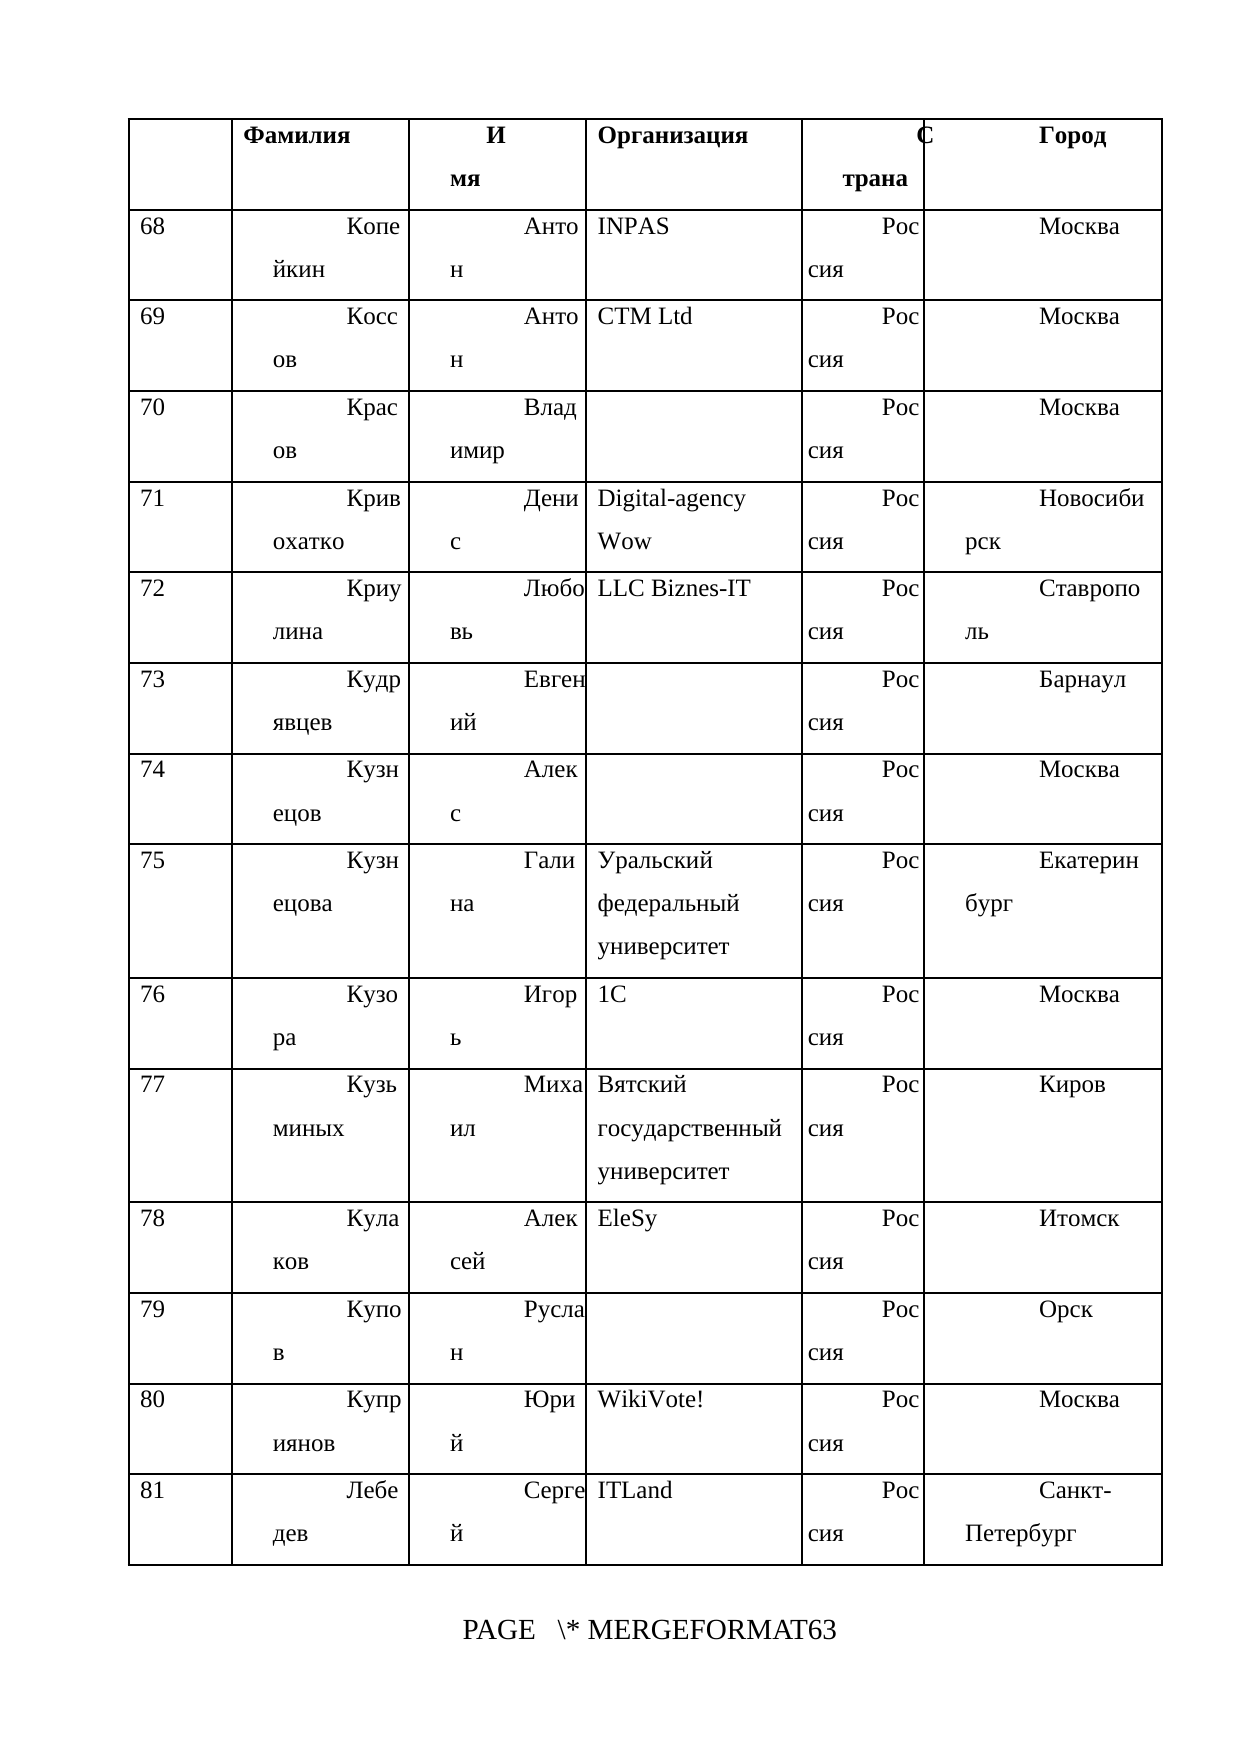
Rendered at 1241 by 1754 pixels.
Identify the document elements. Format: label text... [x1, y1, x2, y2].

table_cell 79 [130, 1294, 231, 1382]
table_cell 75 [130, 845, 231, 977]
table_cell Алексей [410, 1203, 585, 1292]
table_cell Россия [803, 573, 923, 662]
table_cell Сергей [410, 1475, 585, 1564]
table_cell Киров [925, 1070, 1161, 1201]
table_cell Кудрявцев [233, 664, 408, 752]
table_cell Екатеринбург [925, 845, 1161, 977]
table_cell Кулаков [233, 1203, 408, 1292]
table_cell LLC Biznes-IT [587, 573, 801, 662]
table_cell Россия [803, 1385, 923, 1473]
table_cell Новосибирск [925, 483, 1161, 571]
table_cell 73 [130, 664, 231, 752]
table_cell 71 [130, 483, 231, 571]
table_cell Михаил [410, 1070, 585, 1201]
table_cell Купов [233, 1294, 408, 1382]
table_cell Россия [803, 1475, 923, 1564]
table_header [130, 120, 231, 209]
table_cell WikiVote! [587, 1385, 801, 1473]
table_cell Кузнецова [233, 845, 408, 977]
table_cell Россия [803, 845, 923, 977]
table_cell ITLand [587, 1475, 801, 1564]
table_cell Россия [803, 664, 923, 752]
table_cell Алекс [410, 755, 585, 843]
table_cell Орск [925, 1294, 1161, 1382]
table_cell Москва [925, 211, 1161, 299]
table_cell Россия [803, 1294, 923, 1382]
table_header Фамилия [233, 120, 408, 209]
table_cell 80 [130, 1385, 231, 1473]
table_cell 81 [130, 1475, 231, 1564]
table_header Город [925, 120, 1161, 209]
table_cell Итомск [925, 1203, 1161, 1292]
table_cell Москва [925, 1385, 1161, 1473]
table_cell Кривохатко [233, 483, 408, 571]
table_cell INPAS [587, 211, 801, 299]
table_cell Куприянов [233, 1385, 408, 1473]
table_cell Россия [803, 483, 923, 571]
table_cell EleSy [587, 1203, 801, 1292]
table_cell Москва [925, 301, 1161, 390]
table_cell 78 [130, 1203, 231, 1292]
table_cell Россия [803, 211, 923, 299]
table_cell Кузнецов [233, 755, 408, 843]
table_cell Лебедев [233, 1475, 408, 1564]
table_cell [587, 1294, 801, 1382]
table_cell Россия [803, 1203, 923, 1292]
table_cell Антон [410, 301, 585, 390]
table_cell Ставрополь [925, 573, 1161, 662]
table_cell Москва [925, 979, 1161, 1067]
table_cell Владимир [410, 392, 585, 481]
table_cell Вятский государственный университет [587, 1070, 801, 1201]
table_cell Россия [803, 979, 923, 1067]
table_cell 76 [130, 979, 231, 1067]
table_cell Руслан [410, 1294, 585, 1382]
table_cell 74 [130, 755, 231, 843]
table_cell 77 [130, 1070, 231, 1201]
table_cell Антон [410, 211, 585, 299]
table_cell Россия [803, 392, 923, 481]
table_cell Кузьминых [233, 1070, 408, 1201]
table_cell Галина [410, 845, 585, 977]
table_cell 69 [130, 301, 231, 390]
table_cell Москва [925, 755, 1161, 843]
table_cell Денис [410, 483, 585, 571]
table_cell Юрий [410, 1385, 585, 1473]
table_cell Россия [803, 301, 923, 390]
table_cell Коссов [233, 301, 408, 390]
table_header Организация [587, 120, 801, 209]
table_cell 72 [130, 573, 231, 662]
table_cell 1С [587, 979, 801, 1067]
table_cell Евгений [410, 664, 585, 752]
table_cell Игорь [410, 979, 585, 1067]
table_cell Уральский федеральный университет [587, 845, 801, 977]
table_cell Digital-agency Wow [587, 483, 801, 571]
table_cell Любовь [410, 573, 585, 662]
table_cell 70 [130, 392, 231, 481]
table_cell Кузора [233, 979, 408, 1067]
table_cell [587, 664, 801, 752]
table_cell [587, 755, 801, 843]
table_header Страна [803, 120, 923, 209]
table_cell Копейкин [233, 211, 408, 299]
table_cell Россия [803, 1070, 923, 1201]
table_cell Россия [803, 755, 923, 843]
table_cell Санкт-Петербург [925, 1475, 1161, 1564]
table_cell Красов [233, 392, 408, 481]
table_cell CTM Ltd [587, 301, 801, 390]
table_cell Криулина [233, 573, 408, 662]
table_cell Барнаул [925, 664, 1161, 752]
table_cell Москва [925, 392, 1161, 481]
table_cell 68 [130, 211, 231, 299]
table_header Имя [410, 120, 585, 209]
table_cell [587, 392, 801, 481]
